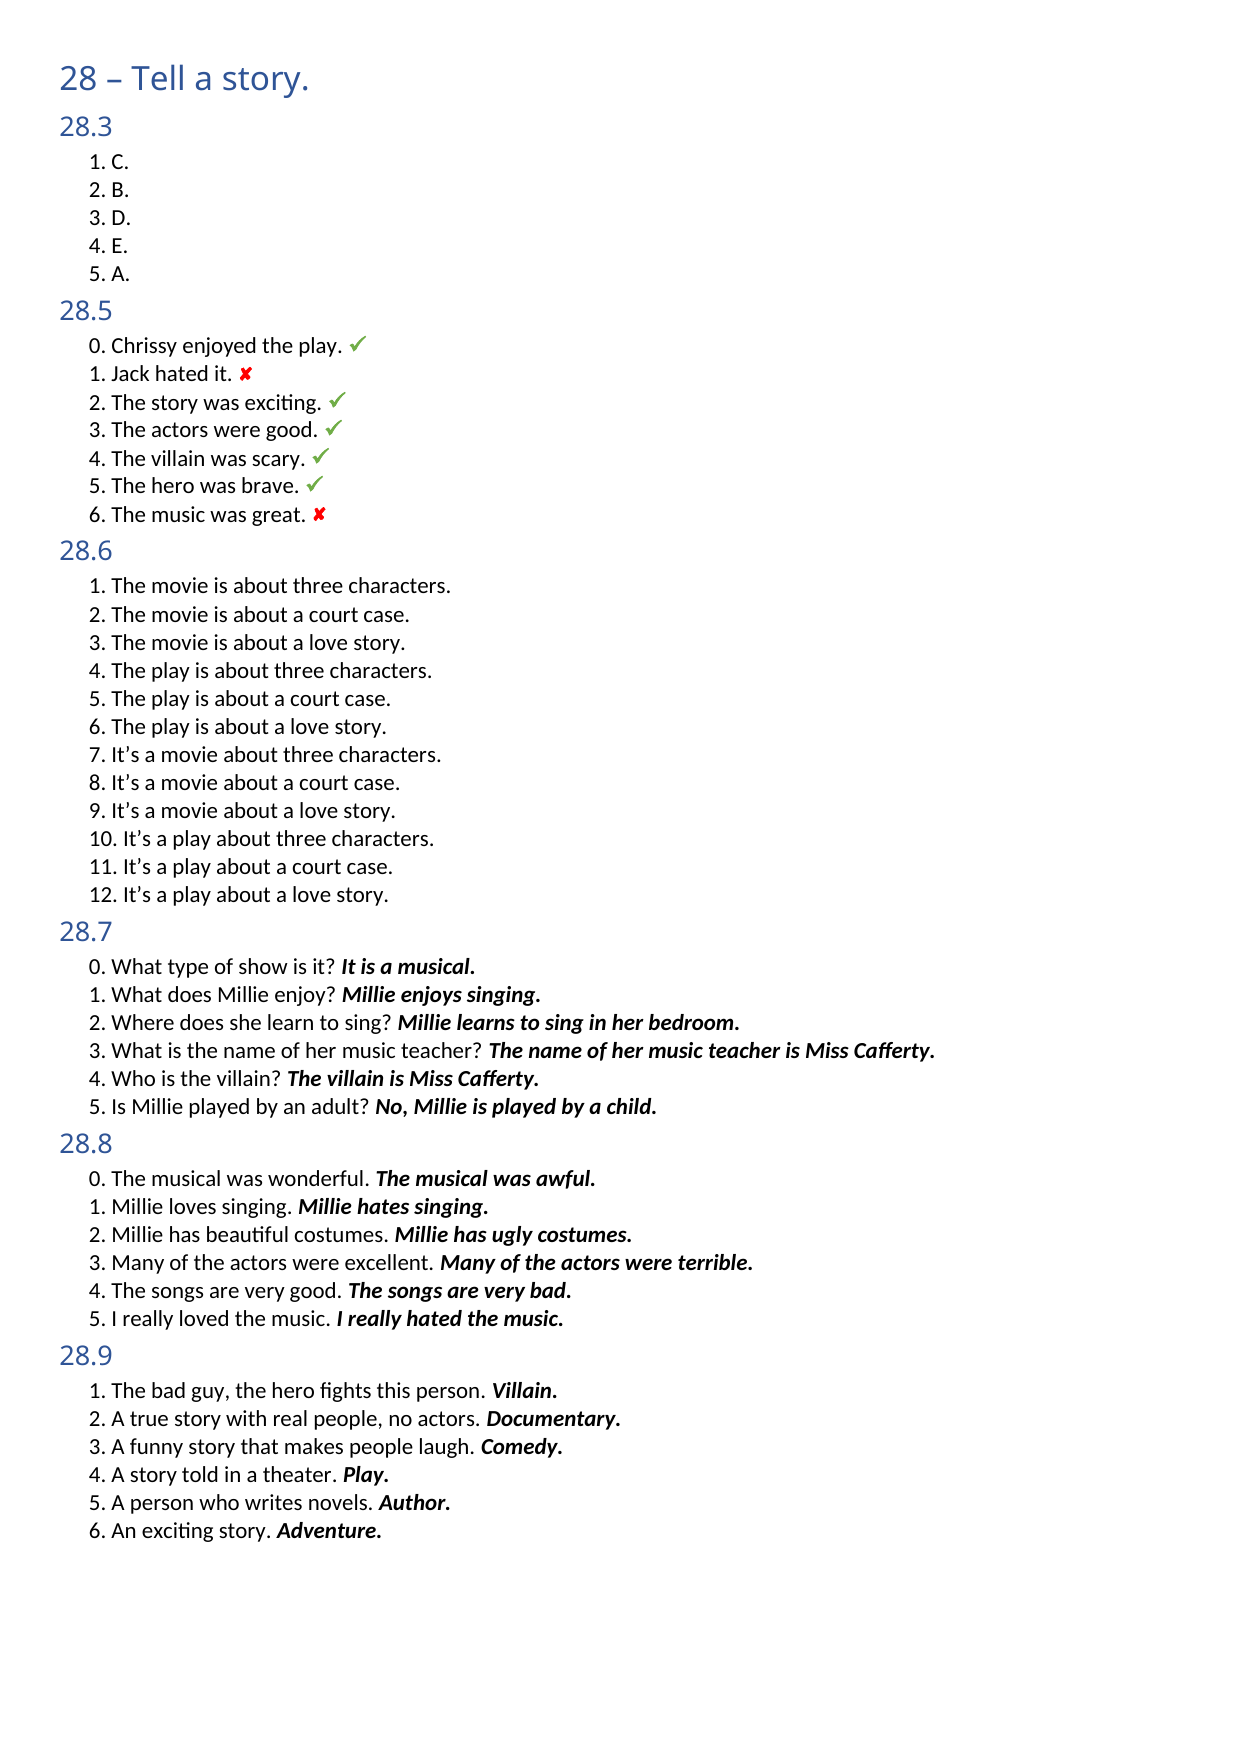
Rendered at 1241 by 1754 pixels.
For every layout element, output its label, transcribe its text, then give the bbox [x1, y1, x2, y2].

text 4. The play is about three characters. [89, 656, 1181, 684]
text 2. A true story with real people, no actors. Documentary. [89, 1404, 1181, 1432]
text 0. The musical was wonderful. The musical was awful. [89, 1164, 1181, 1192]
text 12. It’s a play about a love story. [89, 880, 1181, 908]
text 0. What type of show is it? It is a musical. [89, 952, 1181, 980]
text 5. A person who writes novels. Author. [89, 1488, 1181, 1516]
text 1. The movie is about three characters. [89, 572, 1181, 600]
text 1. What does Millie enjoy? Millie enjoys singing. [89, 980, 1181, 1008]
text 1. Millie loves singing. Millie hates singing. [89, 1192, 1181, 1220]
text 2. The movie is about a court case. [89, 600, 1181, 628]
subtitle 28.9 [59, 1336, 1181, 1373]
text 2. Where does she learn to sing? Millie learns to sing in her bedroom. [89, 1008, 1181, 1036]
text 9. It’s a movie about a love story. [89, 796, 1181, 824]
text 7. It’s a movie about three characters. [89, 740, 1181, 768]
subtitle 28.8 [59, 1124, 1181, 1161]
subtitle 28.7 [59, 912, 1181, 949]
text 1. C. [89, 147, 1181, 176]
text 5. A. [89, 259, 1181, 288]
text 6. The music was great. [89, 500, 1181, 528]
text 3. What is the name of her music teacher? The name of her music teacher is Miss Cafferty. [89, 1036, 1181, 1064]
subtitle 28.3 [59, 108, 1181, 144]
text 8. It’s a movie about a court case. [89, 768, 1181, 796]
text 3. D. [89, 203, 1181, 232]
text 4. A story told in a theater. Play. [89, 1460, 1181, 1488]
text 5. The play is about a court case. [89, 684, 1181, 712]
text 5. The hero was brave. [89, 472, 1181, 500]
text 5. Is Millie played by an adult? No, Millie is played by a child. [89, 1092, 1181, 1120]
subtitle 28.5 [59, 292, 1181, 329]
text 2. B. [89, 176, 1181, 203]
text 3. Many of the actors were excellent. Many of the actors were terrible. [89, 1248, 1181, 1276]
text 5. I really loved the music. I really hated the music. [89, 1304, 1181, 1332]
text 1. Jack hated it. [89, 359, 1181, 388]
text 6. The play is about a love story. [89, 712, 1181, 740]
subtitle 28 – Tell a story. [59, 54, 1181, 100]
text 6. An exciting story. Adventure. [89, 1516, 1181, 1544]
text 4. The songs are very good. The songs are very bad. [89, 1276, 1181, 1304]
text 3. The movie is about a love story. [89, 628, 1181, 656]
text 2. The story was exciting. [89, 388, 1181, 416]
text 10. It’s a play about three characters. [89, 824, 1181, 852]
text 1. The bad guy, the hero fights this person. Villain. [89, 1376, 1181, 1404]
text 2. Millie has beautiful costumes. Millie has ugly costumes. [89, 1220, 1181, 1248]
text 3. The actors were good. [89, 416, 1181, 444]
text 4. The villain was scary. [89, 444, 1181, 472]
subtitle 28.6 [59, 532, 1181, 569]
text 4. E. [89, 232, 1181, 259]
text 0. Chrissy enjoyed the play. [89, 332, 1181, 359]
text 4. Who is the villain? The villain is Miss Cafferty. [89, 1064, 1181, 1092]
text 3. A funny story that makes people laugh. Comedy. [89, 1432, 1181, 1460]
text 11. It’s a play about a court case. [89, 852, 1181, 880]
